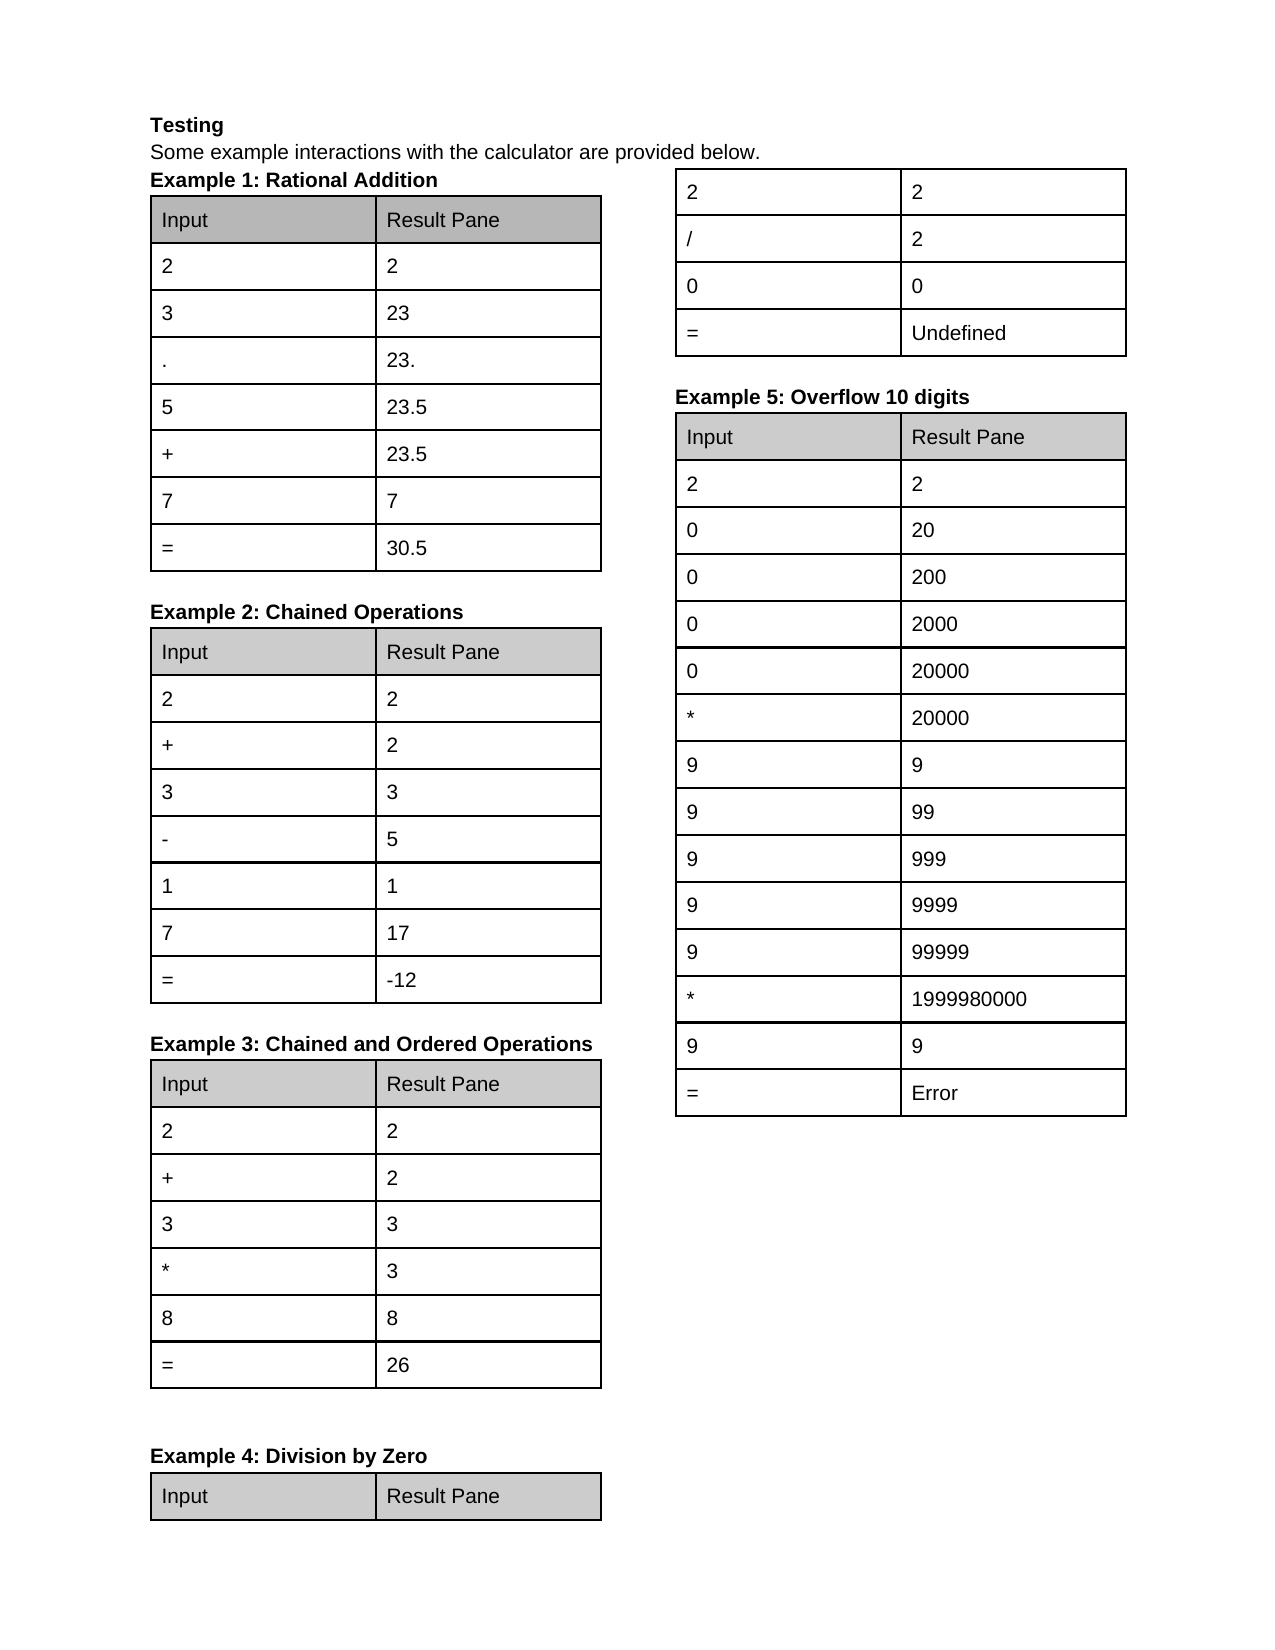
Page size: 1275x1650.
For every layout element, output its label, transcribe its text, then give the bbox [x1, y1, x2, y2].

table_cell 7 [152, 910, 375, 955]
table_header Result Pane [377, 1474, 600, 1519]
table_cell = [152, 1343, 375, 1387]
table_header Input [152, 1061, 375, 1106]
table_cell 2 [152, 676, 375, 721]
table_cell 1 [377, 864, 600, 908]
table_header Result Pane [377, 1061, 600, 1106]
table_cell 1999980000 [902, 977, 1125, 1021]
table_cell Undefined [902, 310, 1125, 355]
table_cell 2 [677, 170, 900, 214]
table_cell 99 [902, 789, 1125, 834]
table_cell 9 [677, 836, 900, 881]
table_cell * [152, 1249, 375, 1293]
text Example 2: Chained Operations [150, 599, 600, 623]
table_cell = [677, 1070, 900, 1115]
table_cell 9 [677, 742, 900, 787]
table_cell 23.5 [377, 385, 600, 429]
table_cell 0 [677, 508, 900, 553]
table_header Result Pane [377, 197, 600, 242]
table_cell 2 [902, 461, 1125, 506]
table_cell 20000 [902, 695, 1125, 740]
table_cell 17 [377, 910, 600, 955]
table_header Result Pane [902, 414, 1125, 459]
table_cell 3 [377, 770, 600, 814]
table_cell = [152, 525, 375, 570]
table_header Result Pane [377, 629, 600, 674]
table_cell 0 [677, 263, 900, 308]
table_cell 2 [377, 723, 600, 768]
table_cell 3 [152, 1202, 375, 1247]
table_cell 0 [677, 555, 900, 599]
table_cell 9 [677, 930, 900, 974]
table_cell 7 [377, 478, 600, 523]
text Example 4: Division by Zero [150, 1444, 600, 1468]
table_cell / [677, 216, 900, 261]
table_cell 30.5 [377, 525, 600, 570]
table_cell 3 [152, 291, 375, 336]
table_cell 8 [377, 1296, 600, 1340]
table_cell 3 [152, 770, 375, 814]
table_cell + [152, 431, 375, 476]
table_cell 9 [677, 789, 900, 834]
table_cell 2000 [902, 602, 1125, 646]
table_cell 1 [152, 864, 375, 908]
table_cell -12 [377, 957, 600, 1002]
table_cell 9 [677, 1024, 900, 1068]
table_cell 9 [902, 742, 1125, 787]
table_header Input [677, 414, 900, 459]
text Example 5: Overflow 10 digits [675, 384, 1125, 408]
table_cell 23 [377, 291, 600, 336]
table_cell 23. [377, 338, 600, 382]
table_cell 20 [902, 508, 1125, 553]
table_cell 3 [377, 1202, 600, 1247]
table_cell 0 [902, 263, 1125, 308]
table_cell 5 [152, 385, 375, 429]
table_cell 99999 [902, 930, 1125, 974]
table_cell 200 [902, 555, 1125, 599]
table_cell 7 [152, 478, 375, 523]
table_header Input [152, 629, 375, 674]
table_cell + [152, 723, 375, 768]
table_header Input [152, 197, 375, 242]
table_cell 5 [377, 817, 600, 861]
table_cell 2 [152, 1108, 375, 1153]
text Testing [150, 112, 1125, 136]
table_cell - [152, 817, 375, 861]
table_header Input [152, 1474, 375, 1519]
table_cell 2 [377, 1155, 600, 1200]
table_cell 3 [377, 1249, 600, 1293]
table_cell 9999 [902, 883, 1125, 928]
table_cell 8 [152, 1296, 375, 1340]
text Example 3: Chained and Ordered Operations [150, 1032, 600, 1056]
table_cell . [152, 338, 375, 382]
table_cell 9 [902, 1024, 1125, 1068]
table_cell 2 [377, 676, 600, 721]
table_cell 23.5 [377, 431, 600, 476]
table_cell 26 [377, 1343, 600, 1387]
table_cell 2 [377, 1108, 600, 1153]
table_cell 2 [677, 461, 900, 506]
table_cell + [152, 1155, 375, 1200]
text Some example interactions with the calculator are provided below. [150, 140, 1125, 164]
table_cell 999 [902, 836, 1125, 881]
table_cell 0 [677, 649, 900, 693]
table_cell 9 [677, 883, 900, 928]
text Example 1: Rational Addition [150, 167, 600, 191]
table_cell 0 [677, 602, 900, 646]
table_cell 2 [902, 170, 1125, 214]
table_cell 2 [152, 244, 375, 289]
table_cell = [677, 310, 900, 355]
table_cell * [677, 695, 900, 740]
table_cell Error [902, 1070, 1125, 1115]
table_cell * [677, 977, 900, 1021]
table_cell = [152, 957, 375, 1002]
table_cell 20000 [902, 649, 1125, 693]
table_cell 2 [902, 216, 1125, 261]
table_cell 2 [377, 244, 600, 289]
